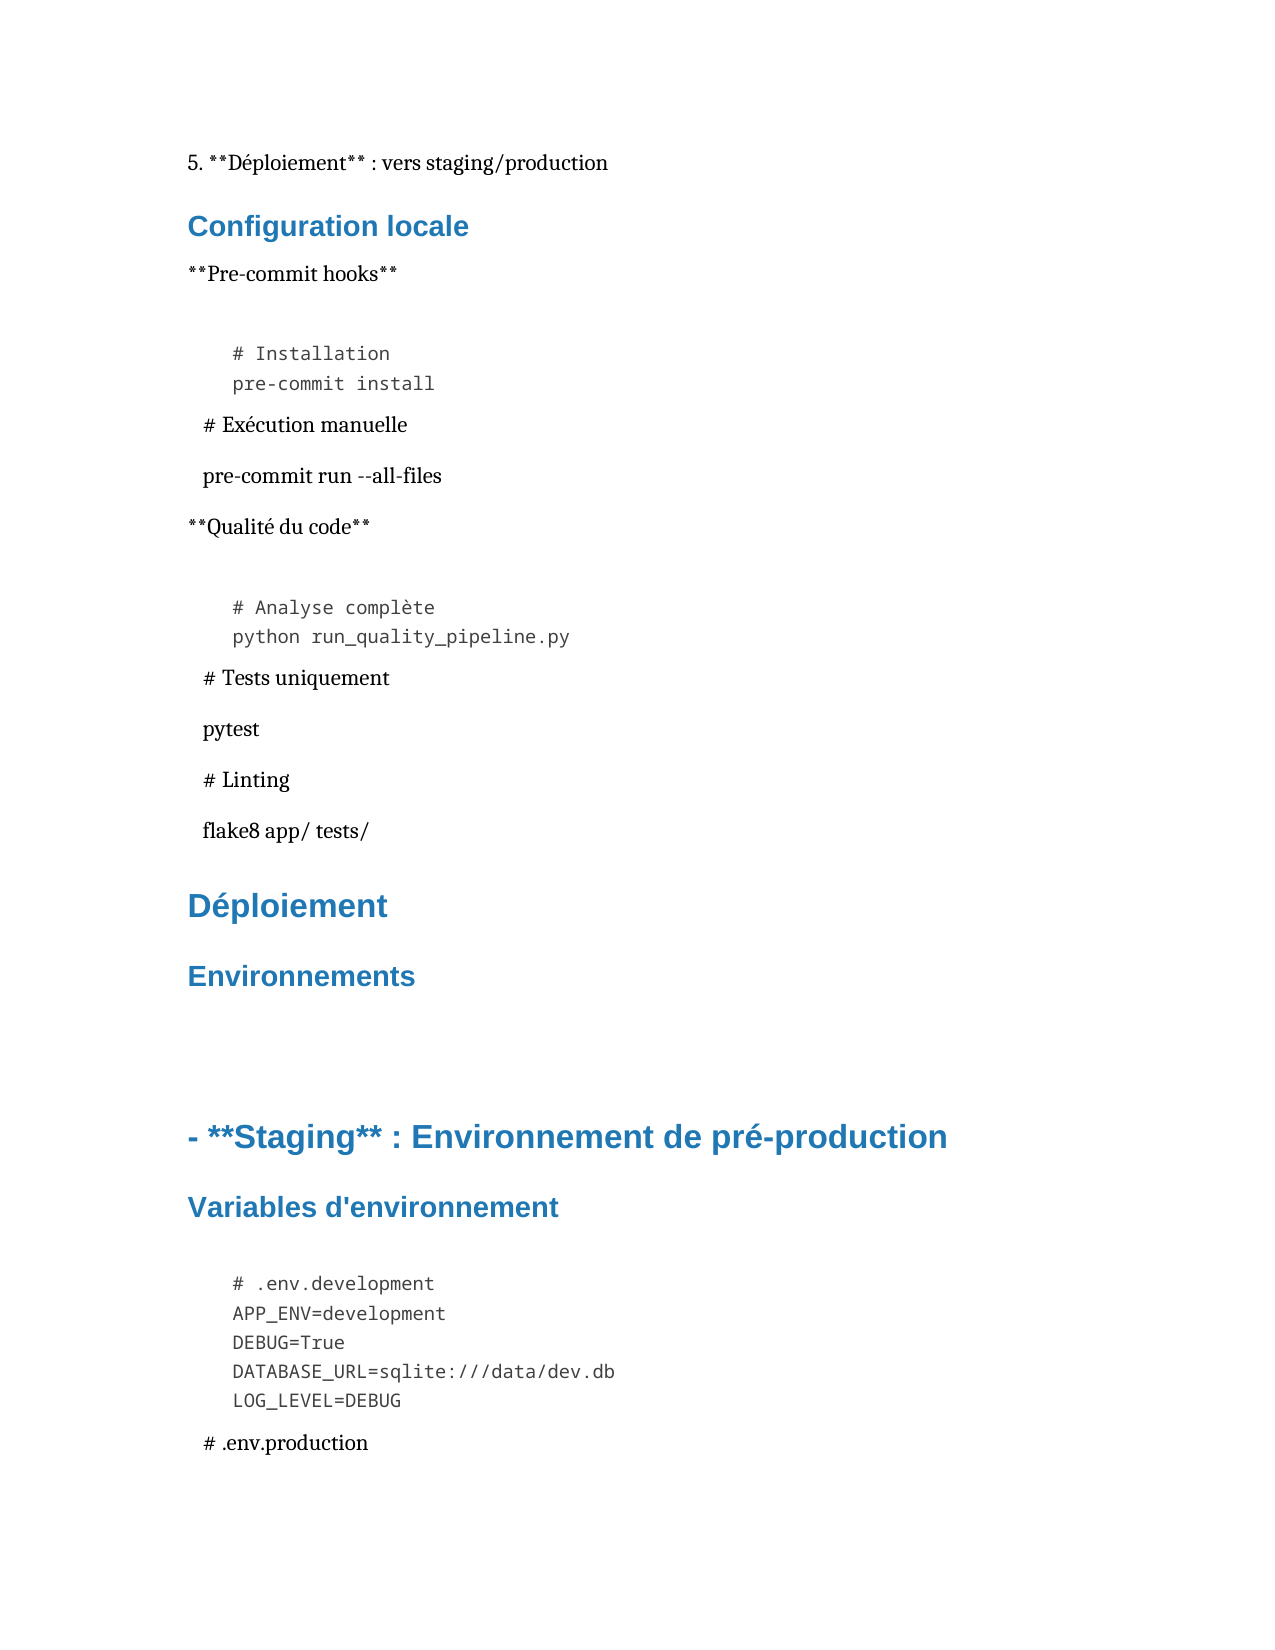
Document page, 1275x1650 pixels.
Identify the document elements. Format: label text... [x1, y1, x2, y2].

text **Qualité du code** [187, 514, 1087, 540]
text # Analyse complète python run_quality_pipeline.py [232, 565, 1042, 649]
text # Linting [187, 767, 1087, 794]
subtitle - **Staging** : Environnement de pré-production [187, 1117, 1087, 1156]
text **Pre-commit hooks** [187, 260, 1087, 287]
text # Installation pre-commit install [232, 311, 1042, 396]
text # Exécution manuelle [187, 412, 1087, 438]
text # Tests uniquement [187, 665, 1087, 692]
text # .env.production [187, 1429, 1087, 1456]
text flake8 app/ tests/ [187, 818, 1087, 845]
text # .env.development APP_ENV=development DEBUG=True DATABASE_URL=sqlite:///data/dev.db LOG_LEVEL=DEBUG [232, 1241, 1042, 1413]
subtitle Configuration locale [187, 209, 1087, 243]
subtitle Variables d'environnement [187, 1190, 1087, 1224]
text pre-commit run --all-files [187, 463, 1087, 489]
subtitle Déploiement [187, 886, 1087, 924]
text pytest [187, 716, 1087, 743]
subtitle Environnements [187, 959, 1087, 993]
text 5. **Déploiement** : vers staging/production [187, 150, 1087, 176]
